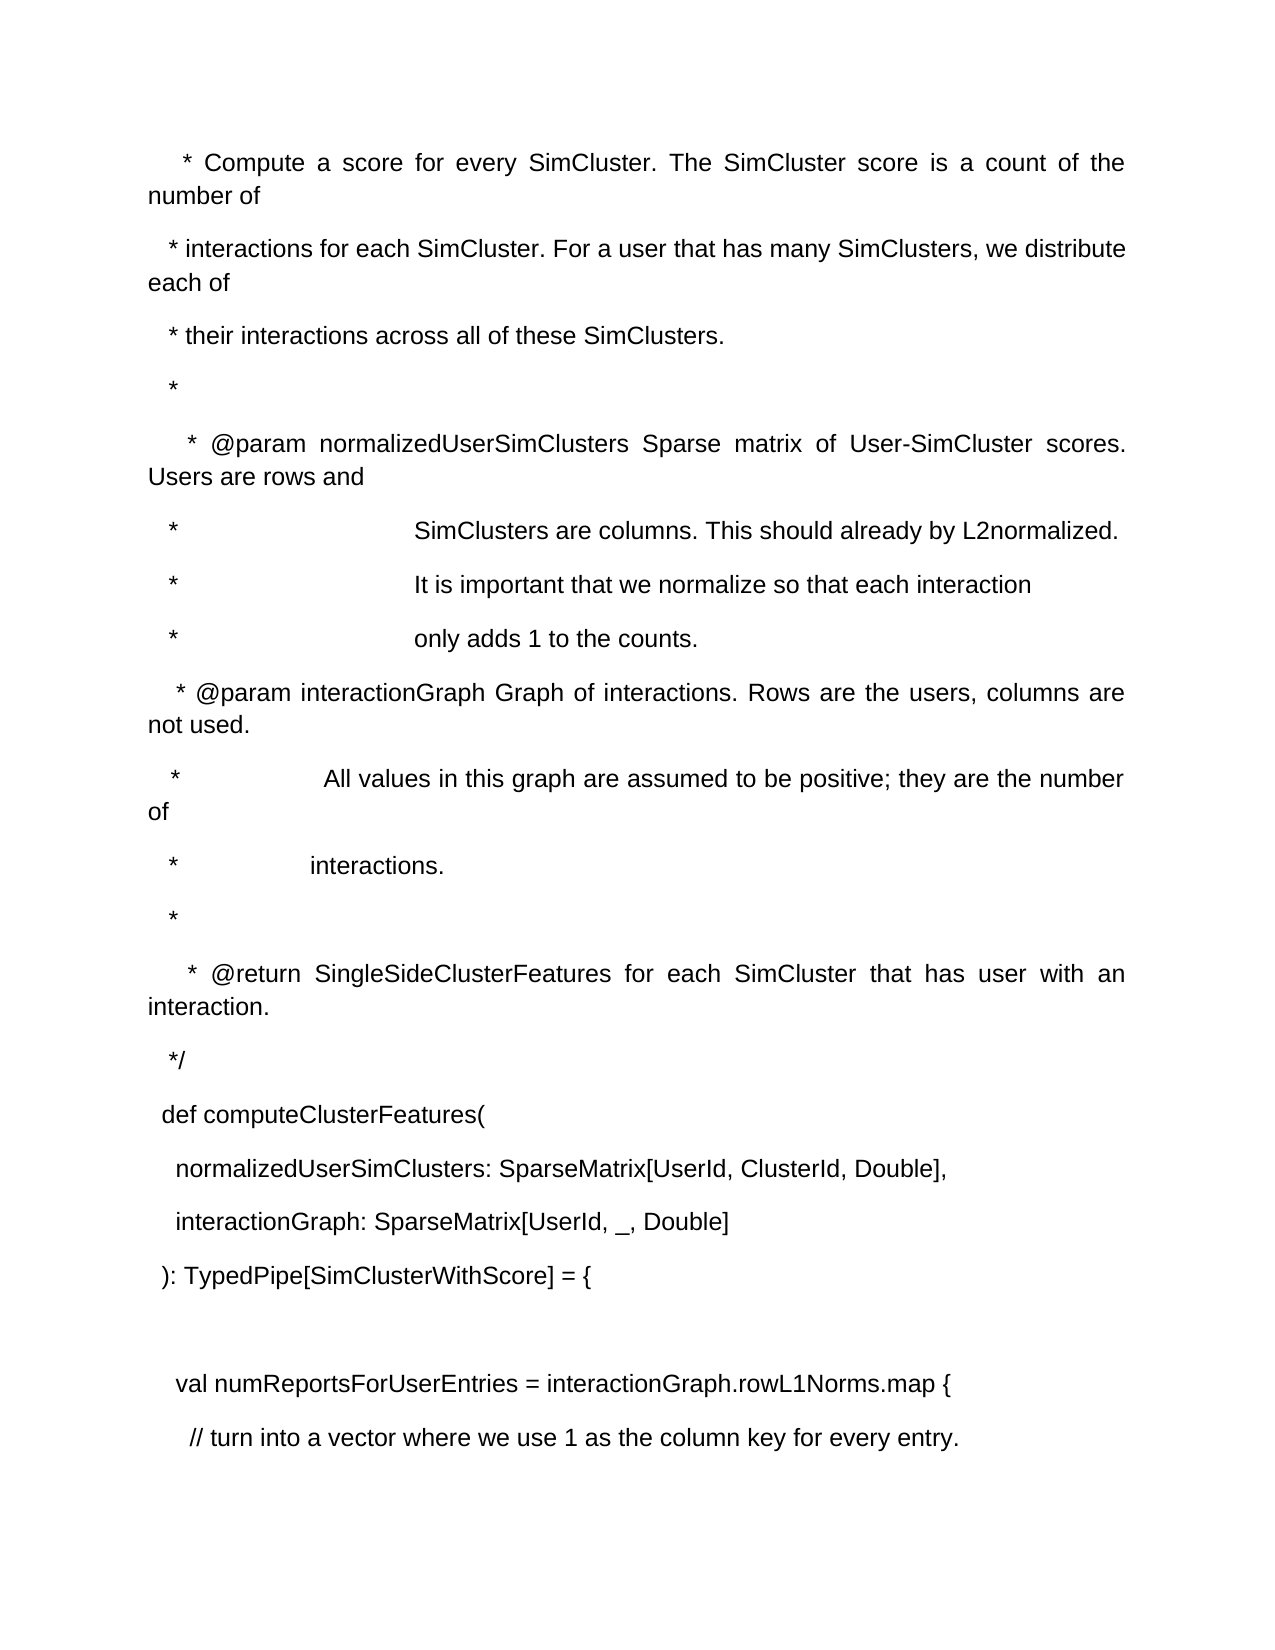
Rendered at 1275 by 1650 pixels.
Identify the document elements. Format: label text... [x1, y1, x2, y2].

text val numReportsForUserEntries = interactionGraph.rowL1Norms.map { [148, 1369, 1127, 1398]
text * [148, 905, 1127, 934]
text * @param interactionGraph Graph of interactions. Rows are the users, columns are not used. [148, 677, 1127, 739]
text * All values in this graph are assumed to be positive; they are the number of [148, 764, 1127, 826]
text ): TypedPipe[SimClusterWithScore] = { [148, 1261, 1127, 1290]
text * their interactions across all of these SimClusters. [148, 321, 1127, 350]
text * Compute a score for every SimCluster. The SimCluster score is a count of the number of [148, 148, 1127, 209]
text * SimClusters are columns. This should already by L2normalized. [148, 516, 1127, 545]
text interactionGraph: SparseMatrix[UserId, _, Double] [148, 1207, 1127, 1236]
text // turn into a vector where we use 1 as the column key for every entry. [148, 1423, 1127, 1452]
text * @return SingleSideClusterFeatures for each SimCluster that has user with an interaction. [148, 959, 1127, 1021]
text * only adds 1 to the counts. [148, 624, 1127, 652]
text * interactions. [148, 851, 1127, 880]
text * It is important that we normalize so that each interaction [148, 570, 1127, 598]
text */ [148, 1046, 1127, 1074]
text * @param normalizedUserSimClusters Sparse matrix of User-SimCluster scores. Users are rows and [148, 429, 1127, 491]
text normalizedUserSimClusters: SparseMatrix[UserId, ClusterId, Double], [148, 1153, 1127, 1182]
text * interactions for each SimCluster. For a user that has many SimClusters, we distribute each of [148, 234, 1127, 296]
text * [148, 375, 1127, 404]
text def computeClusterFeatures( [148, 1100, 1127, 1128]
